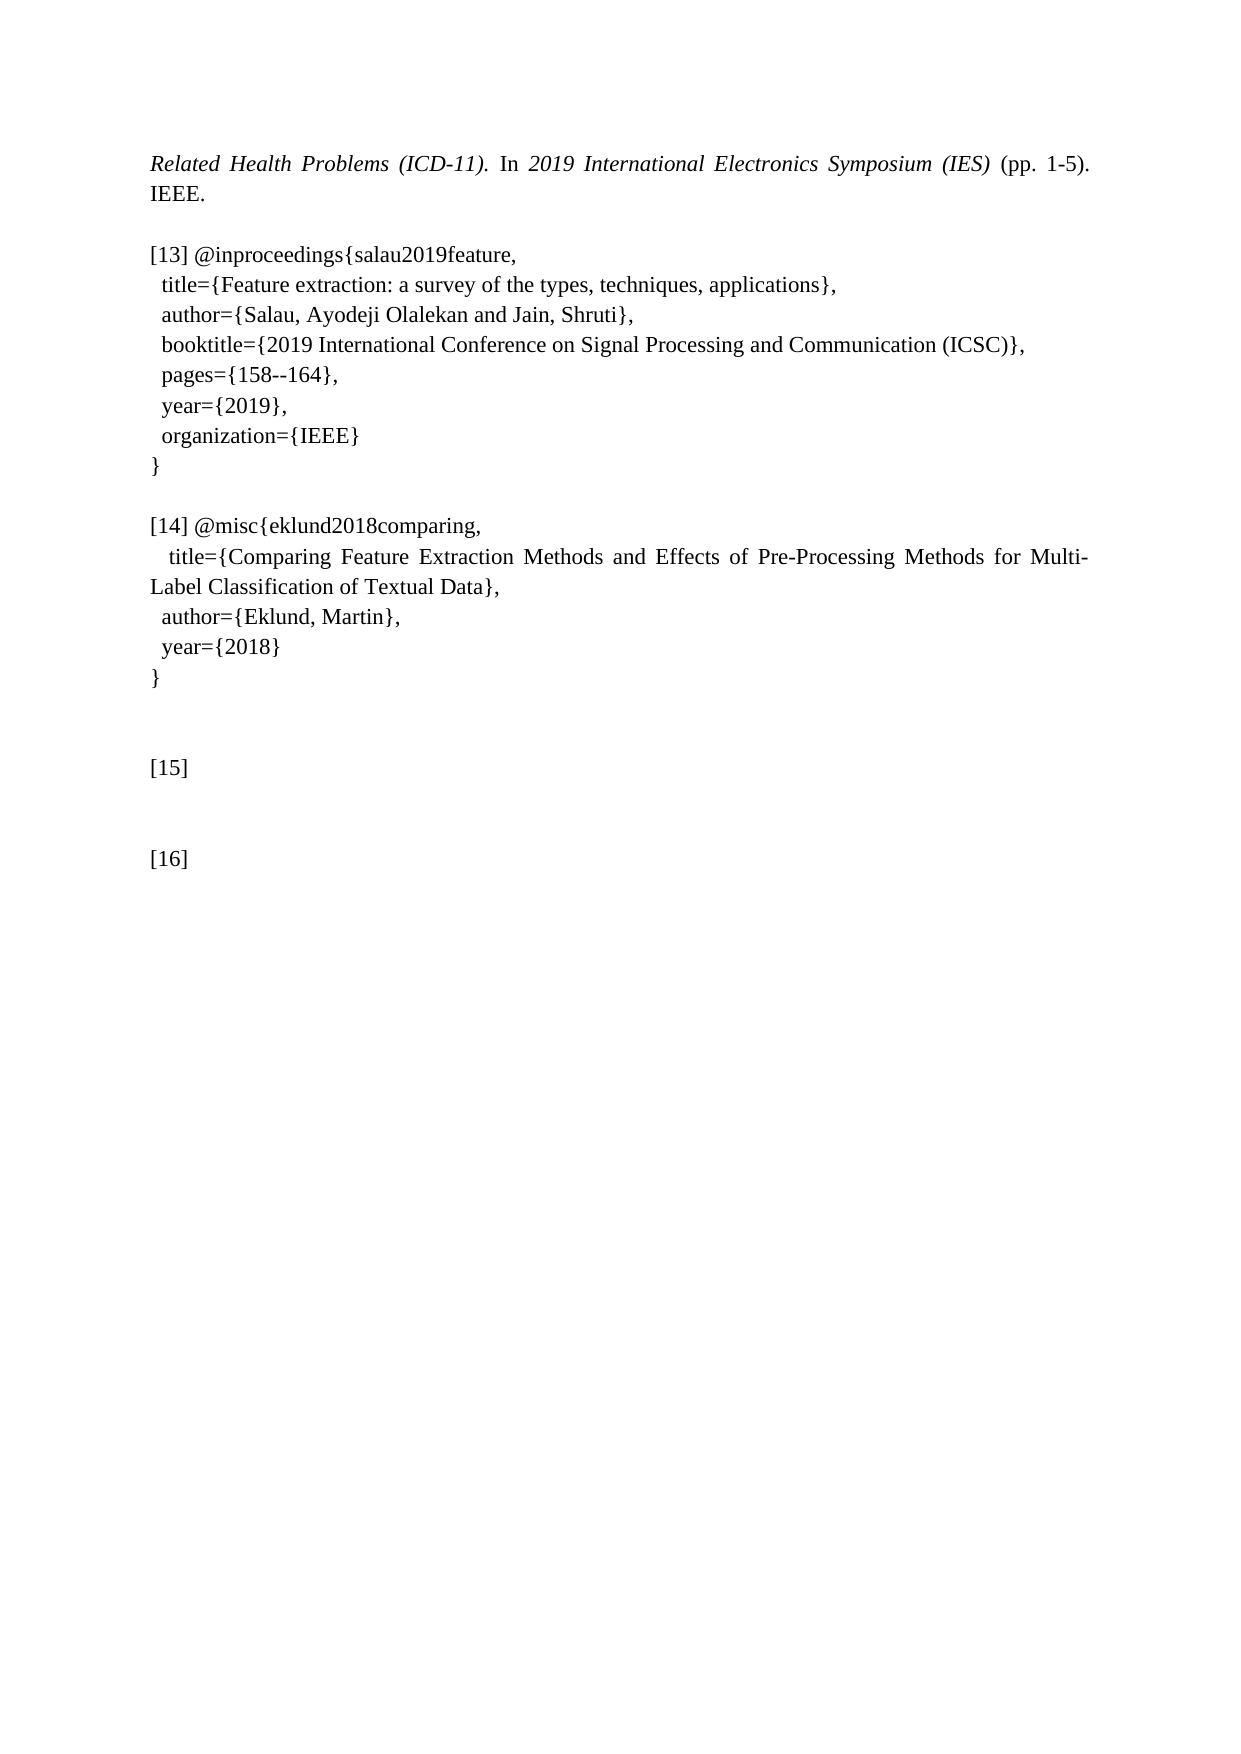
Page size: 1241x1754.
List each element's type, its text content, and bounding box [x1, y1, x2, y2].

text [15] [150, 754, 1090, 781]
text [13] @inproceedings{salau2019feature, [150, 241, 1090, 267]
text } [150, 663, 1090, 690]
text [14] @misc{eklund2018comparing, [150, 512, 1090, 539]
text year={2018} [150, 633, 1090, 660]
text year={2019}, [150, 392, 1090, 418]
text [16] [150, 845, 1090, 871]
text pages={158--164}, [150, 361, 1090, 388]
text organization={IEEE} [150, 422, 1090, 448]
text booktitle={2019 International Conference on Signal Processing and Communication (ICSC)}, [150, 331, 1090, 358]
text title={Feature extraction: a survey of the types, techniques, applications}, [150, 271, 1090, 297]
text } [150, 452, 1090, 478]
text author={Eklund, Martin}, [150, 603, 1090, 629]
text title={Comparing Feature Extraction Methods and Effects of Pre-Processing Methods for Multi-Label Classification of Textual Data}, [150, 543, 1090, 599]
text author={Salau, Ayodeji Olalekan and Jain, Shruti}, [150, 301, 1090, 327]
